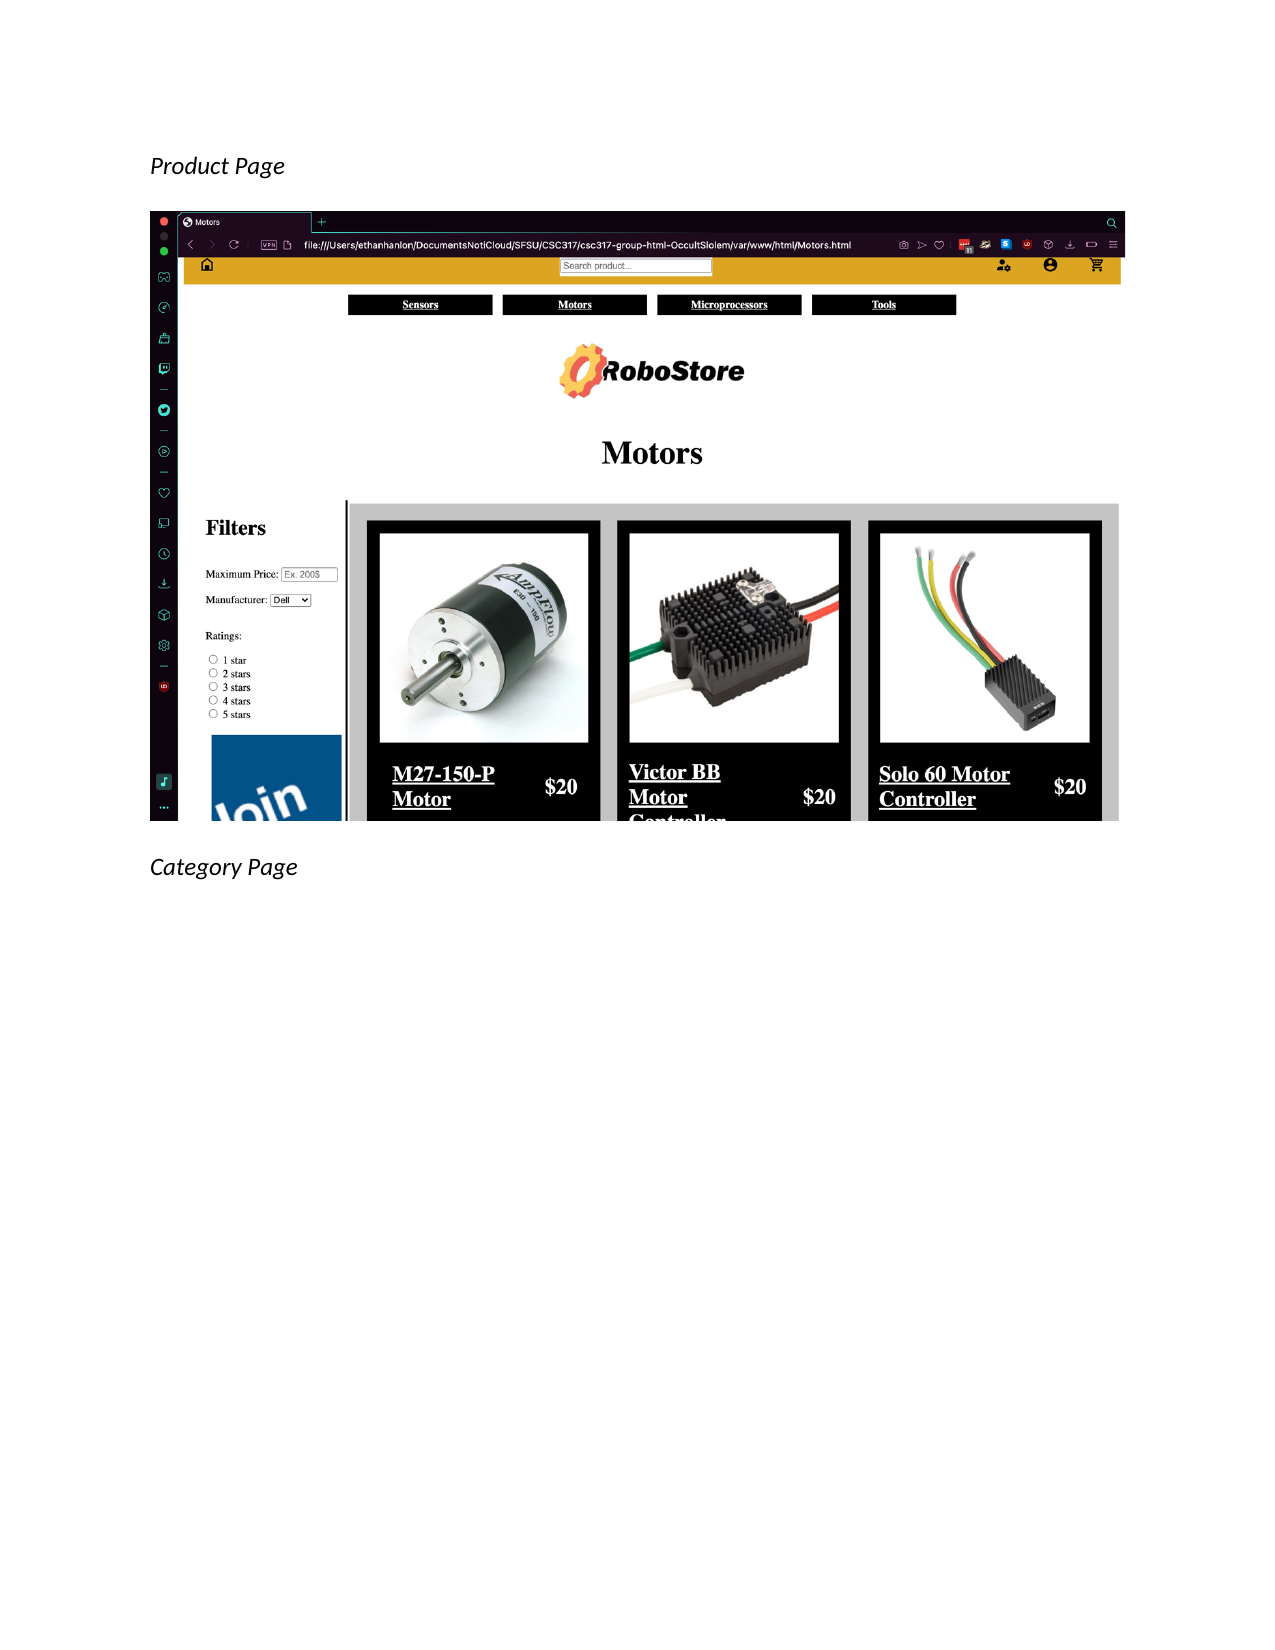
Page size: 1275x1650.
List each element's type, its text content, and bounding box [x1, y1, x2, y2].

text Category Page [150, 851, 1125, 881]
picture [150, 211, 1125, 821]
text Product Page [150, 150, 1125, 181]
